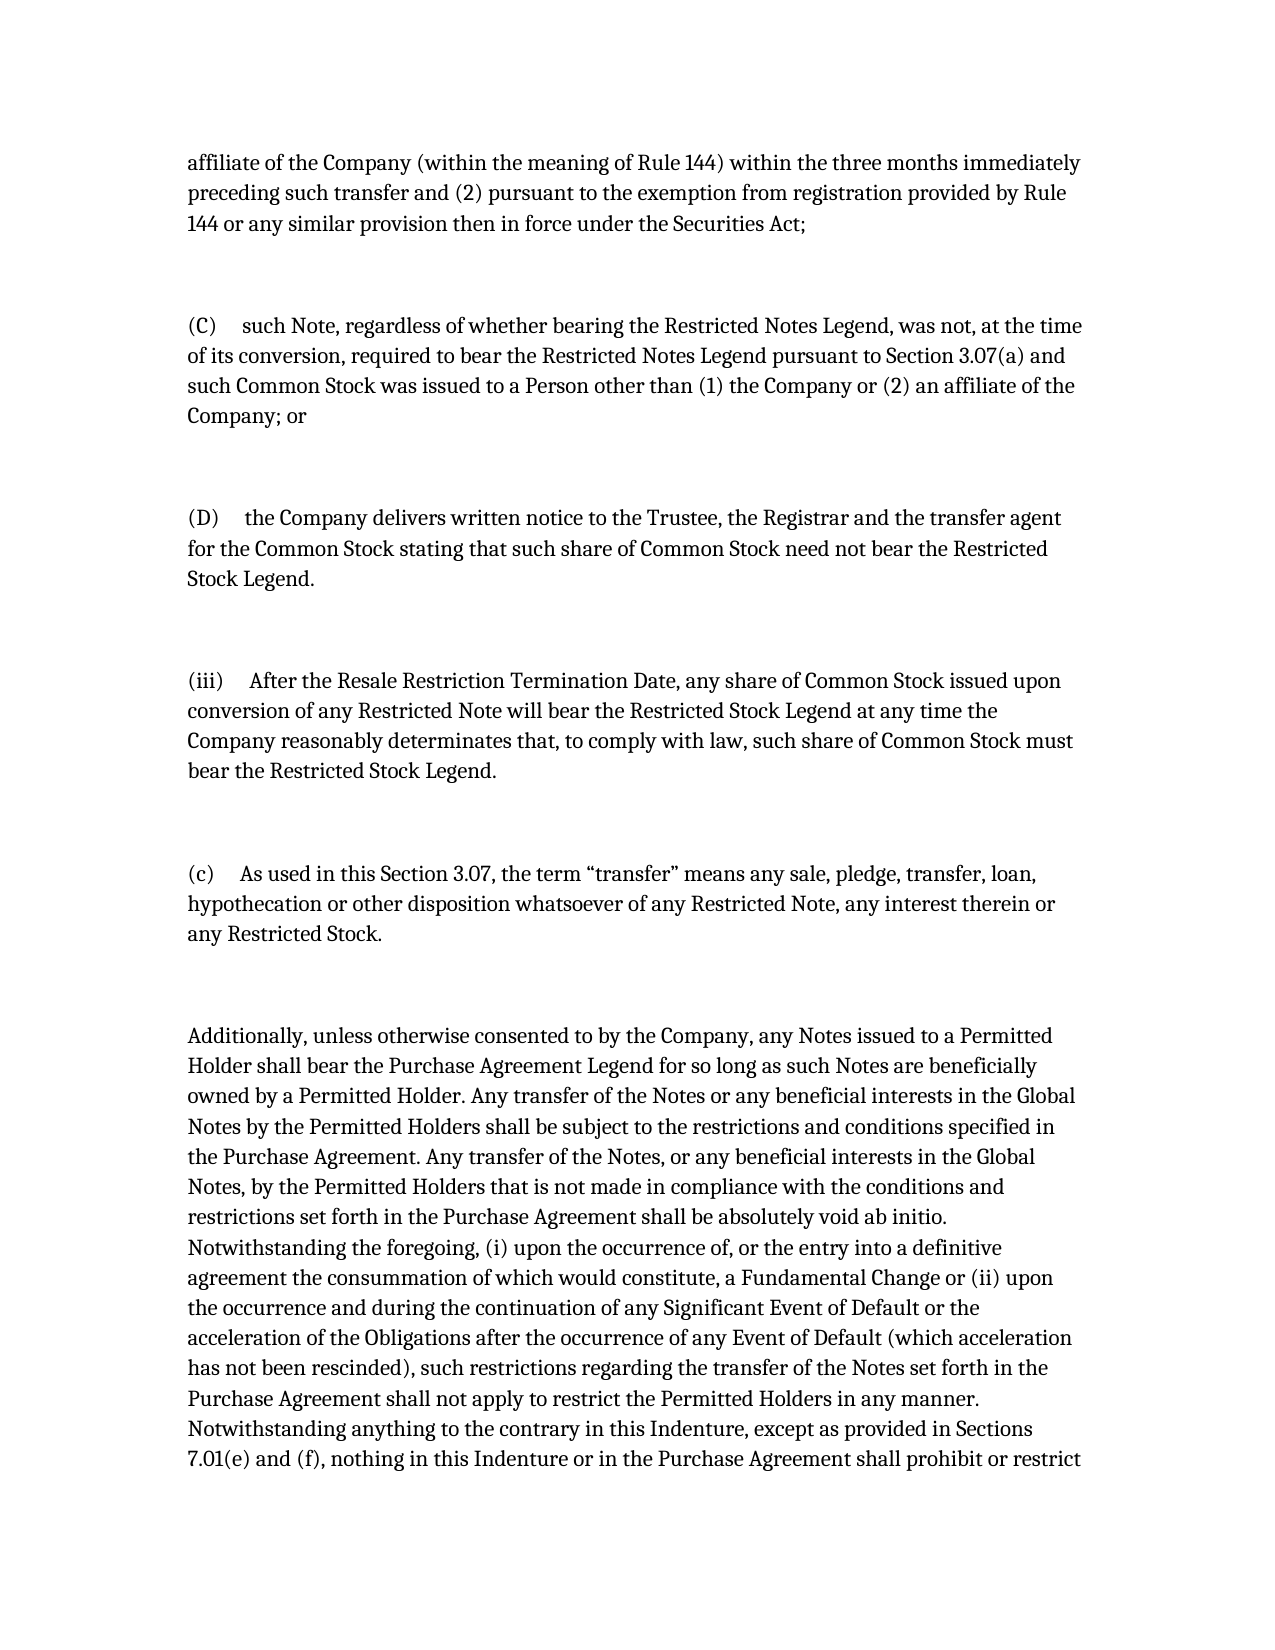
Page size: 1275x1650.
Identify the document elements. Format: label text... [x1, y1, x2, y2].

text (C) such Note, regardless of whether bearing the Restricted Notes Legend, was not, at the time of its conversion, required to bear the Restricted Notes Legend pursuant to Section 3.07(a) and such Common Stock was issued to a Person other than (1) the Company or (2) an affiliate of the Company; or [187, 312, 1087, 429]
text (c) As used in this Section 3.07, the term “transfer” means any sale, pledge, transfer, loan, hypothecation or other disposition whatsoever of any Restricted Note, any interest therein or any Restricted Stock. [187, 860, 1087, 947]
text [187, 150, 1087, 237]
text (D) the Company delivers written notice to the Trustee, the Registrar and the transfer agent for the Common Stock stating that such share of Common Stock need not bear the Restricted Stock Legend. [187, 505, 1087, 592]
text (iii) After the Resale Restriction Termination Date, any share of Common Stock issued upon conversion of any Restricted Note will bear the Restricted Stock Legend at any time the Company reasonably determinates that, to comply with law, such share of Common Stock must bear the Restricted Stock Legend. [187, 668, 1087, 785]
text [187, 1023, 1087, 1472]
